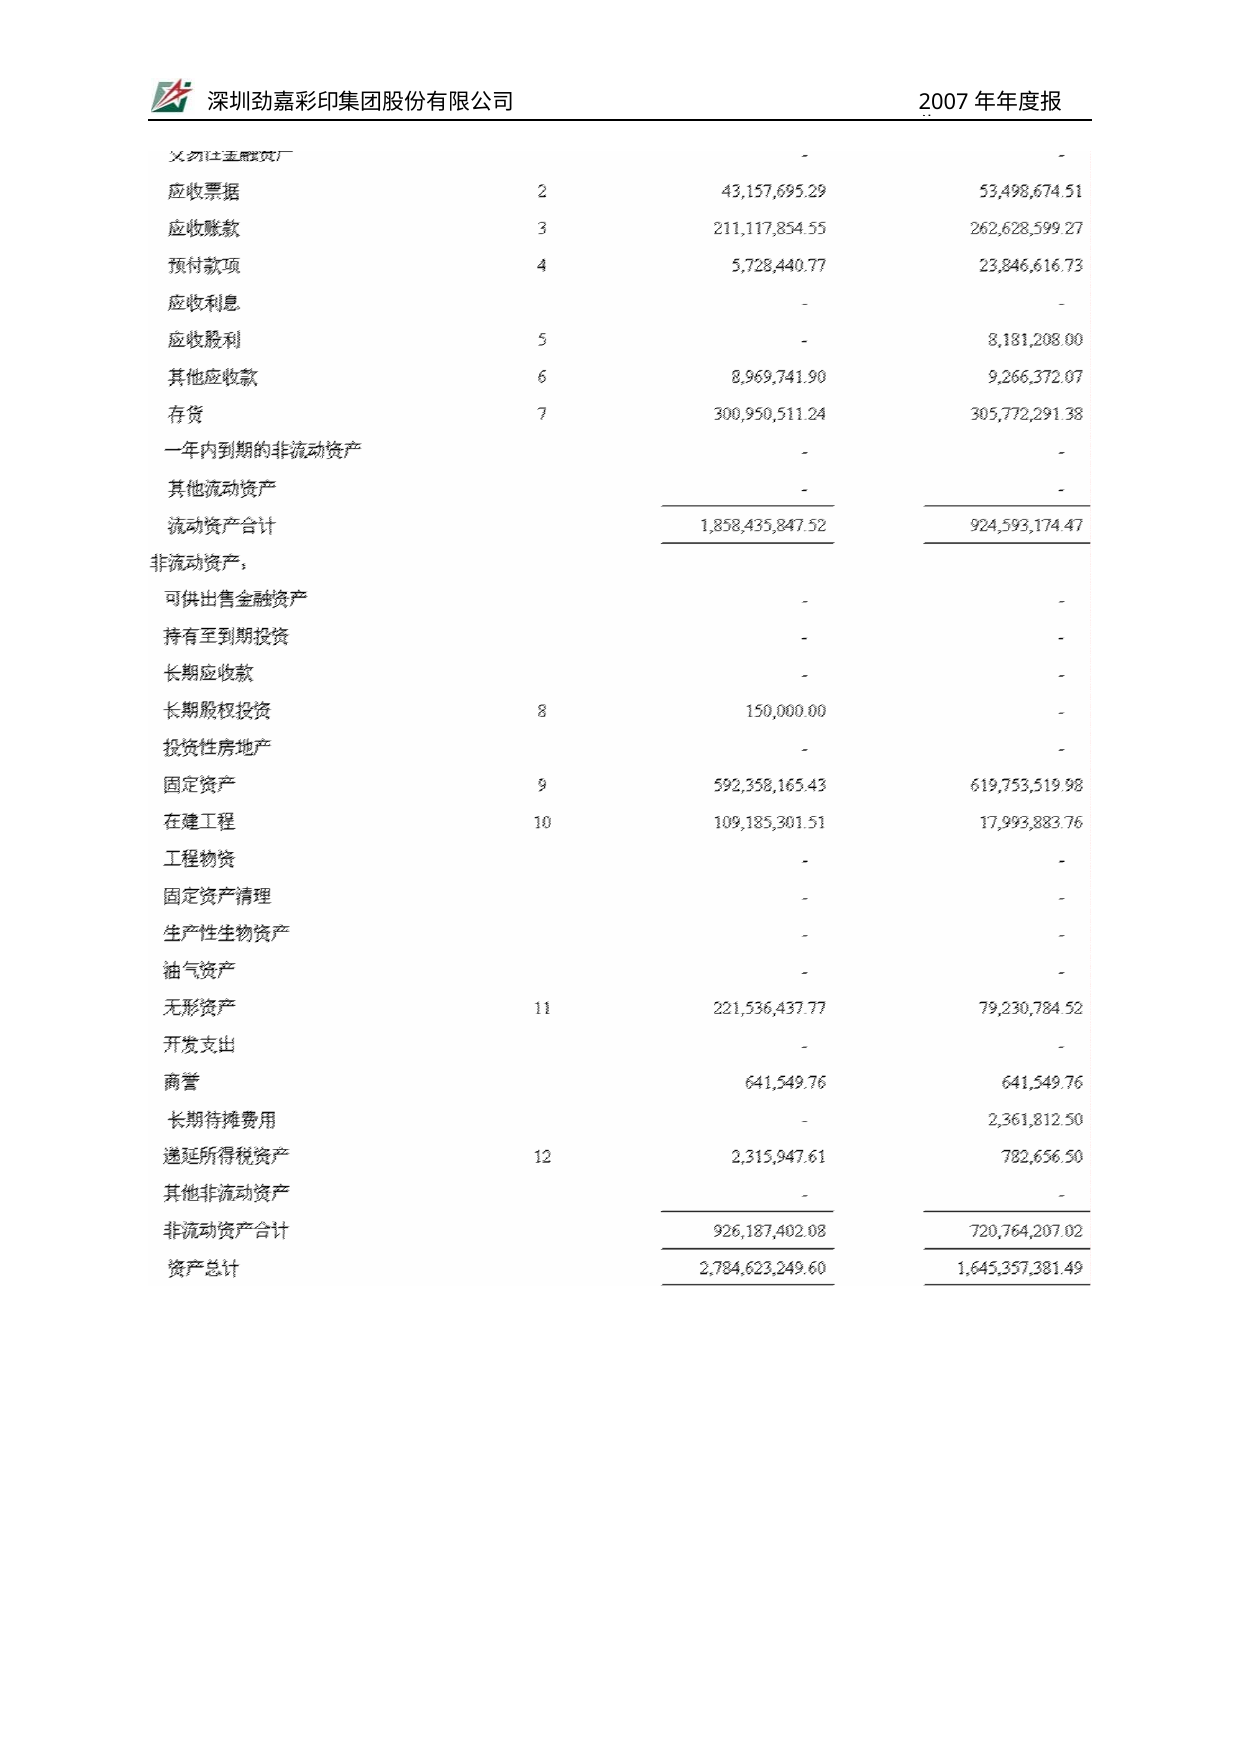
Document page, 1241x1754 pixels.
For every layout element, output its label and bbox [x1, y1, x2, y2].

picture [151, 78, 195, 115]
picture [147, 151, 1091, 1286]
